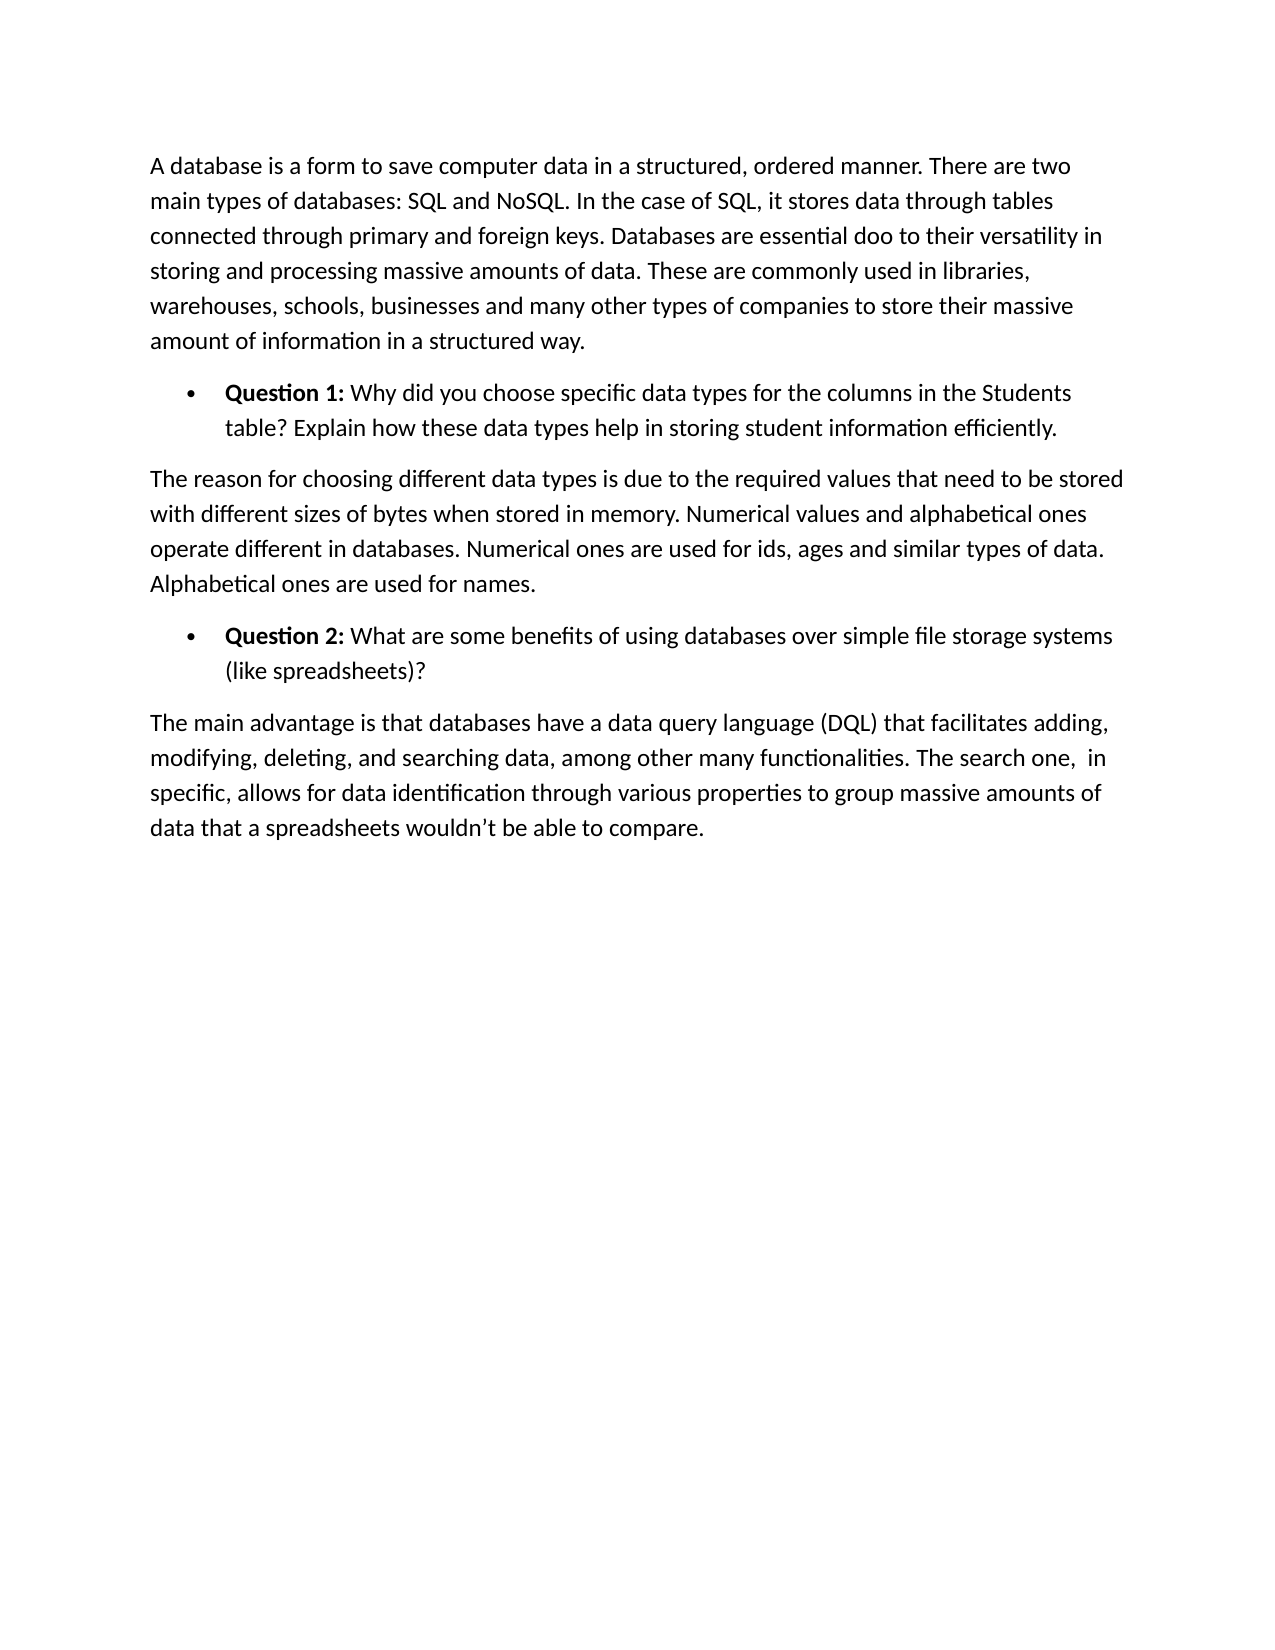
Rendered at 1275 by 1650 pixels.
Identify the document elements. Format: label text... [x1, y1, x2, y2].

text The main advantage is that databases have a data query language (DQL) that facilitates adding, modifying, deleting, and searching data, among other many functionalities. The search one, in specific, allows for data identification through various properties to group massive amounts of data that a spreadsheets wouldn’t be able to compare. [150, 707, 1125, 842]
text The reason for choosing different data types is due to the required values that need to be stored with different sizes of bytes when stored in memory. Numerical values and alphabetical ones operate different in databases. Numerical ones are used for ids, ages and similar types of data. Alphabetical ones are used for names. [150, 463, 1125, 599]
list Question 1: Why did you choose specific data types for the columns in the Students table? Explain how these data types help in storing student information efficiently. [187, 377, 1125, 442]
text A database is a form to save computer data in a structured, ordered manner. There are two main types of databases: SQL and NoSQL. In the case of SQL, it stores data through tables connected through primary and foreign keys. Databases are essential doo to their versatility in storing and processing massive amounts of data. These are commonly used in libraries, warehouses, schools, businesses and many other types of companies to store their massive amount of information in a structured way. [150, 150, 1125, 356]
list Question 2: What are some benefits of using databases over simple file storage systems (like spreadsheets)? [187, 620, 1125, 686]
